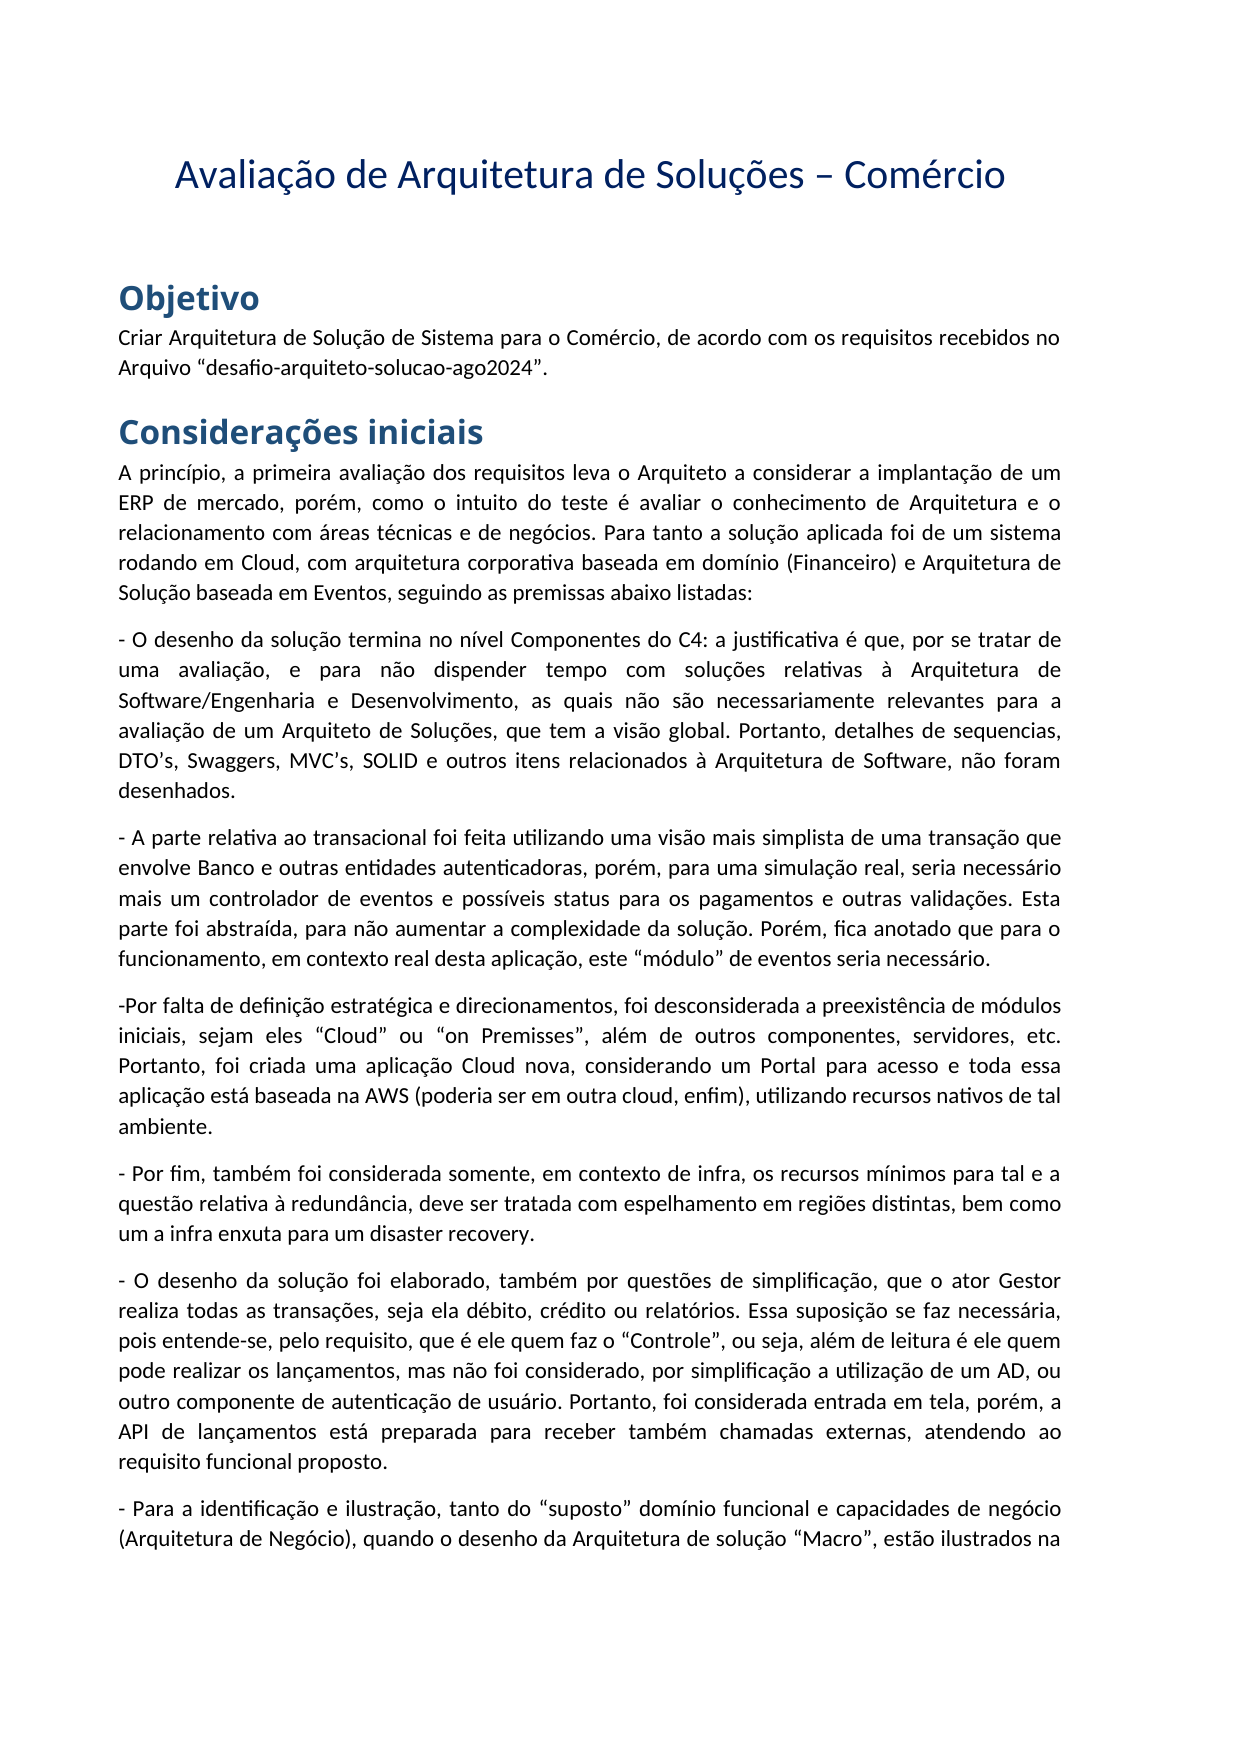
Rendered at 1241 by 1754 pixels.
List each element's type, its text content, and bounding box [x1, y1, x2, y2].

text - Por fim, também foi considerada somente, em contexto de infra, os recursos mínimos para tal e a questão relativa à redundância, deve ser tratada com espelhamento em regiões distintas, bem como um a infra enxuta para um disaster recovery. [118, 1159, 1063, 1247]
text - O desenho da solução foi elaborado, também por questões de simplificação, que o ator Gestor realiza todas as transações, seja ela débito, crédito ou relatórios. Essa suposição se faz necessária, pois entende-se, pelo requisito, que é ele quem faz o “Controle”, ou seja, além de leitura é ele quem pode realizar os lançamentos, mas não foi considerado, por simplificação a utilização de um AD, ou outro componente de autenticação de usuário. Portanto, foi considerada entrada em tela, porém, a API de lançamentos está preparada para receber também chamadas externas, atendendo ao requisito funcional proposto. [118, 1266, 1063, 1475]
text -Por falta de definição estratégica e direcionamentos, foi desconsiderada a preexistência de módulos iniciais, sejam eles “Cloud” ou “on Premisses”, além de outros componentes, servidores, etc. Portanto, foi criada uma aplicação Cloud nova, considerando um Portal para acesso e toda essa aplicação está baseada na AWS (poderia ser em outra cloud, enfim), utilizando recursos nativos de tal ambiente. [118, 991, 1063, 1140]
text Criar Arquitetura de Solução de Sistema para o Comércio, de acordo com os requisitos recebidos no Arquivo “desafio-arquiteto-solucao-ago2024”. [118, 323, 1063, 382]
subtitle Objetivo [118, 274, 1063, 320]
text Avaliação de Arquitetura de Soluções – Comércio [118, 148, 1063, 198]
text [118, 1494, 1063, 1552]
text - O desenho da solução termina no nível Componentes do C4: a justificativa é que, por se tratar de uma avaliação, e para não dispender tempo com soluções relativas à Arquitetura de Software/Engenharia e Desenvolvimento, as quais não são necessariamente relevantes para a avaliação de um Arquiteto de Soluções, que tem a visão global. Portanto, detalhes de sequencias, DTO’s, Swaggers, MVC’s, SOLID e outros itens relacionados à Arquitetura de Software, não foram desenhados. [118, 625, 1063, 804]
subtitle Considerações iniciais [118, 409, 1063, 454]
text - A parte relativa ao transacional foi feita utilizando uma visão mais simplista de uma transação que envolve Banco e outras entidades autenticadoras, porém, para uma simulação real, seria necessário mais um controlador de eventos e possíveis status para os pagamentos e outras validações. Esta parte foi abstraída, para não aumentar a complexidade da solução. Porém, fica anotado que para o funcionamento, em contexto real desta aplicação, este “módulo” de eventos seria necessário. [118, 823, 1063, 972]
text A princípio, a primeira avaliação dos requisitos leva o Arquiteto a considerar a implantação de um ERP de mercado, porém, como o intuito do teste é avaliar o conhecimento de Arquitetura e o relacionamento com áreas técnicas e de negócios. Para tanto a solução aplicada foi de um sistema rodando em Cloud, com arquitetura corporativa baseada em domínio (Financeiro) e Arquitetura de Solução baseada em Eventos, seguindo as premissas abaixo listadas: [118, 458, 1063, 607]
